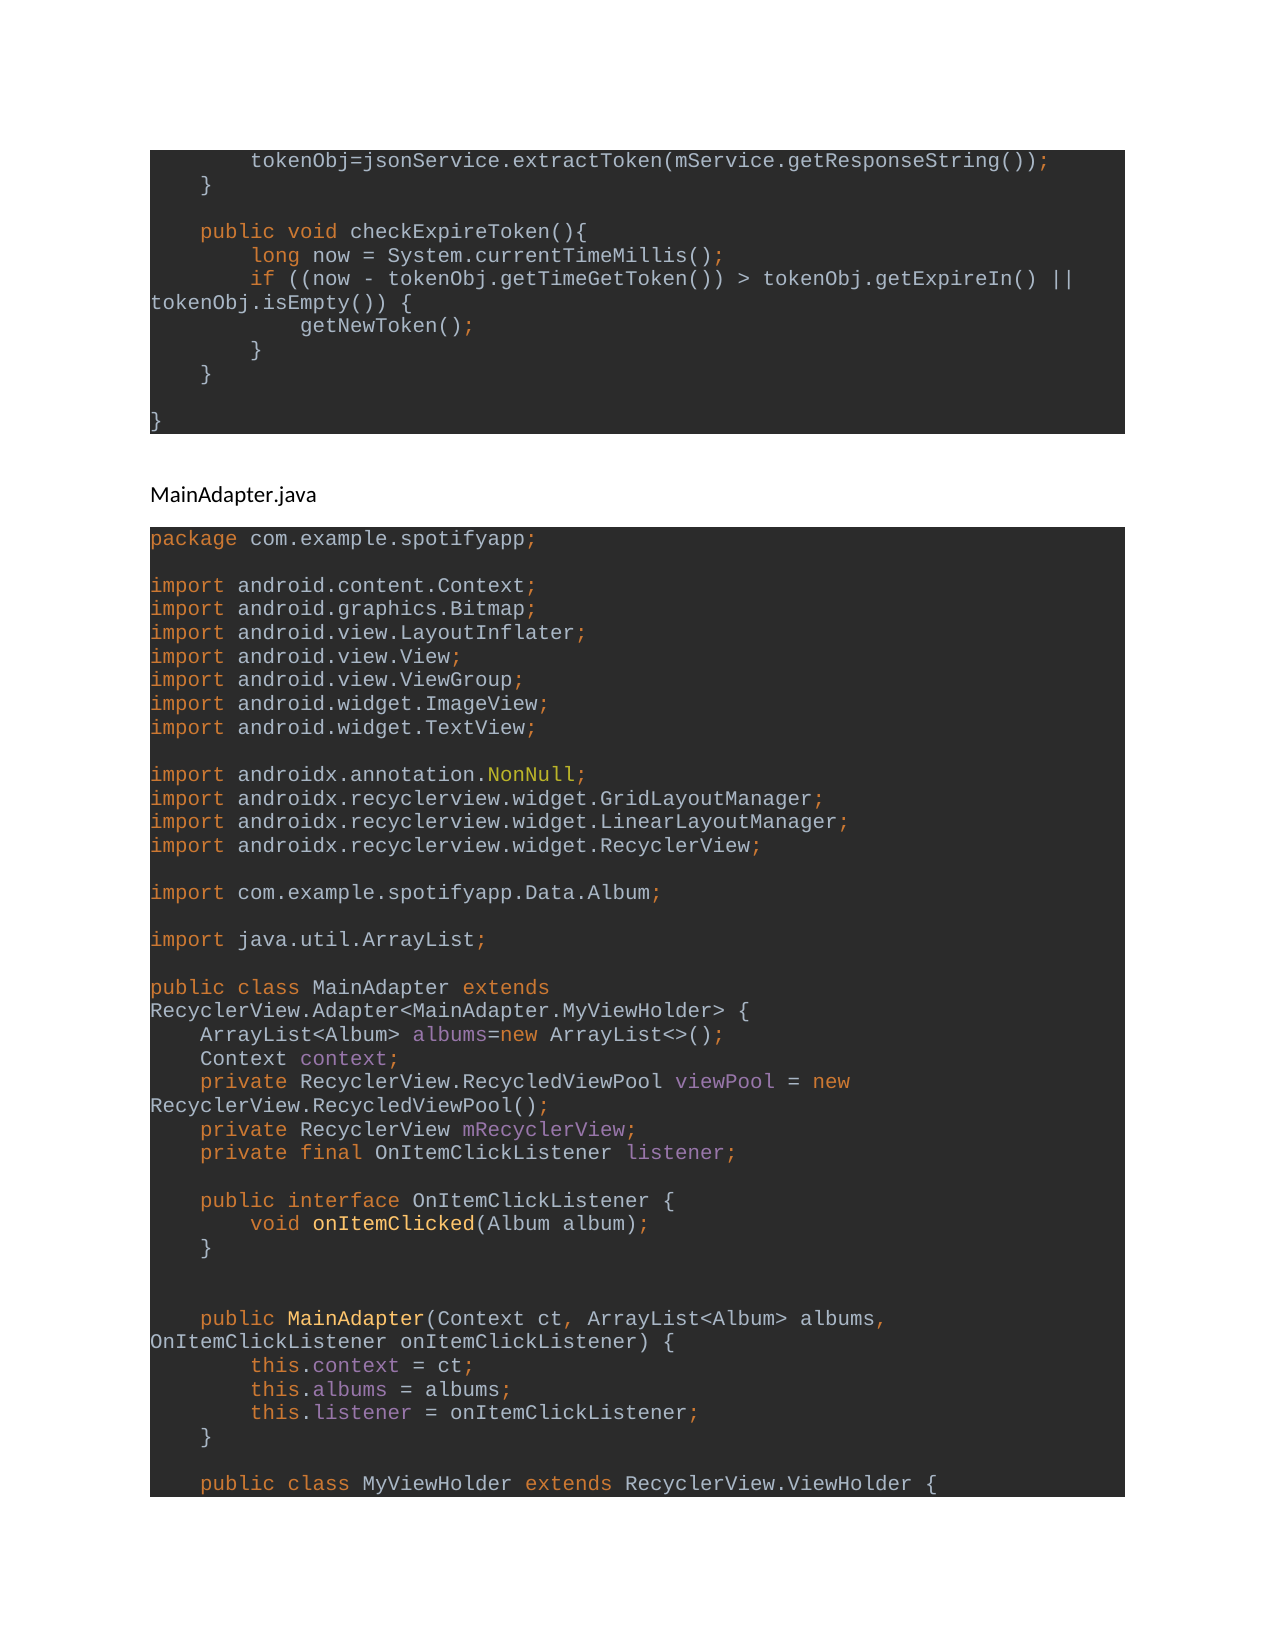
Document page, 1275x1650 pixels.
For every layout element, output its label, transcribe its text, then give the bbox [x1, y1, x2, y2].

text MainAdapter.java [150, 481, 1125, 509]
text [150, 527, 1125, 1497]
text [150, 150, 1125, 434]
